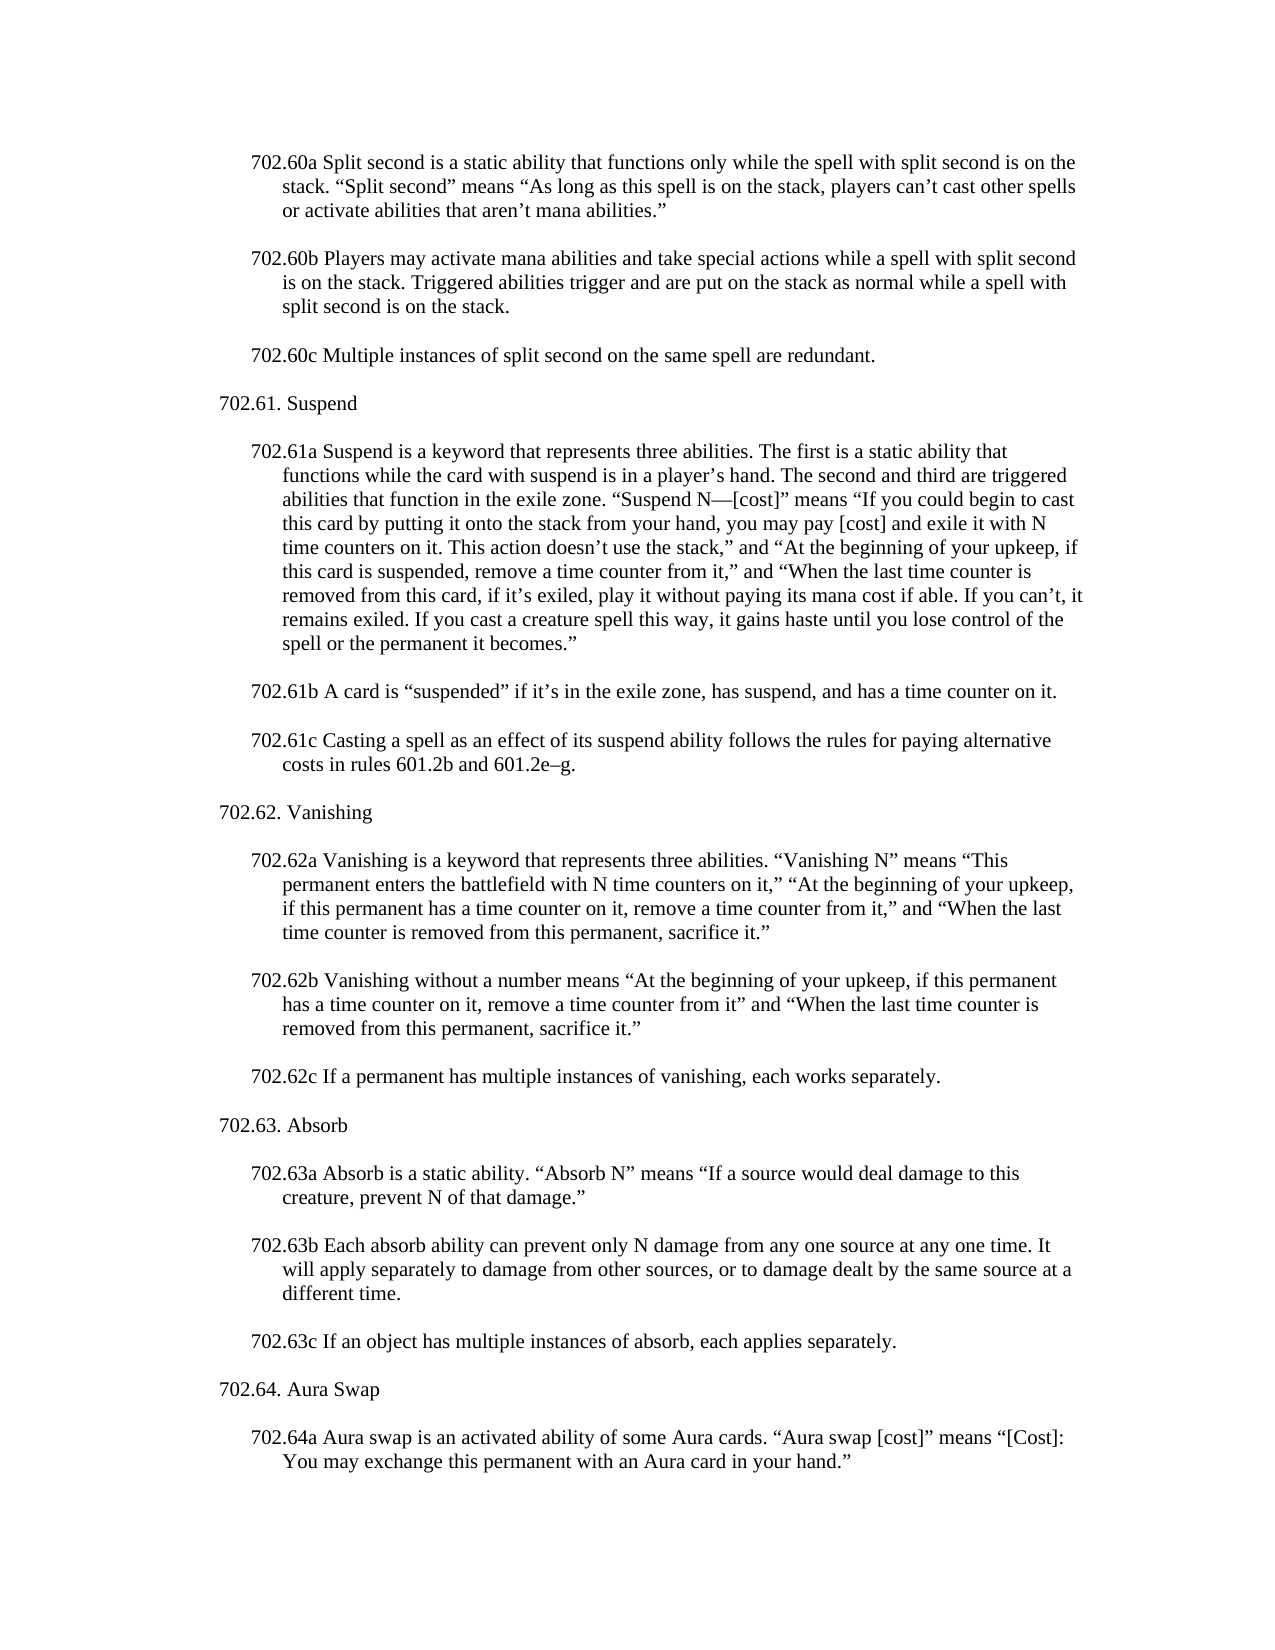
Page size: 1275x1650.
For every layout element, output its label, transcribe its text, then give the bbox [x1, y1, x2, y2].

text 702.63a Absorb is a static ability. “Absorb N” means “If a source would deal damage to this creature, prevent N of that damage.” [251, 1161, 1087, 1209]
text 702.63. Absorb [219, 1112, 1087, 1137]
text 702.62a Vanishing is a keyword that represents three abilities. “Vanishing N” means “This permanent enters the battlefield with N time counters on it,” “At the beginning of your upkeep, if this permanent has a time counter on it, remove a time counter from it,” and “When the last time counter is removed from this permanent, sacrifice it.” [251, 848, 1087, 944]
text 702.61. Suspend [219, 391, 1087, 415]
text 702.62c If a permanent has multiple instances of vanishing, each works separately. [251, 1064, 1087, 1088]
text 702.60a Split second is a static ability that functions only while the spell with split second is on the stack. “Split second” means “As long as this spell is on the stack, players can’t cast other spells or activate abilities that aren’t mana abilities.” [251, 150, 1087, 222]
text 702.62b Vanishing without a number means “At the beginning of your upkeep, if this permanent has a time counter on it, remove a time counter from it” and “When the last time counter is removed from this permanent, sacrifice it.” [251, 968, 1087, 1040]
text 702.63b Each absorb ability can prevent only N damage from any one source at any one time. It will apply separately to damage from other sources, or to damage dealt by the same source at a different time. [251, 1233, 1087, 1305]
text 702.60c Multiple instances of split second on the same spell are redundant. [251, 342, 1087, 367]
text 702.61c Casting a spell as an effect of its suspend ability follows the rules for paying alternative costs in rules 601.2b and 601.2e–g. [251, 727, 1087, 776]
text 702.64a Aura swap is an activated ability of some Aura cards. “Aura swap [cost]” means “[Cost]: You may exchange this permanent with an Aura card in your hand.” [251, 1425, 1087, 1473]
text 702.64. Aura Swap [219, 1377, 1087, 1401]
text 702.60b Players may activate mana abilities and take special actions while a spell with split second is on the stack. Triggered abilities trigger and are put on the stack as normal while a spell with split second is on the stack. [251, 246, 1087, 318]
text 702.62. Vanishing [219, 800, 1087, 824]
text 702.63c If an object has multiple instances of absorb, each applies separately. [251, 1329, 1087, 1353]
text 702.61a Suspend is a keyword that represents three abilities. The first is a static ability that functions while the card with suspend is in a player’s hand. The second and third are triggered abilities that function in the exile zone. “Suspend N—[cost]” means “If you could begin to cast this card by putting it onto the stack from your hand, you may pay [cost] and exile it with N time counters on it. This action doesn’t use the stack,” and “At the beginning of your upkeep, if this card is suspended, remove a time counter from it,” and “When the last time counter is removed from this card, if it’s exiled, play it without paying its mana cost if able. If you can’t, it remains exiled. If you cast a creature spell this way, it gains haste until you lose control of the spell or the permanent it becomes.” [251, 439, 1087, 655]
text 702.61b A card is “suspended” if it’s in the exile zone, has suspend, and has a time counter on it. [251, 679, 1087, 703]
